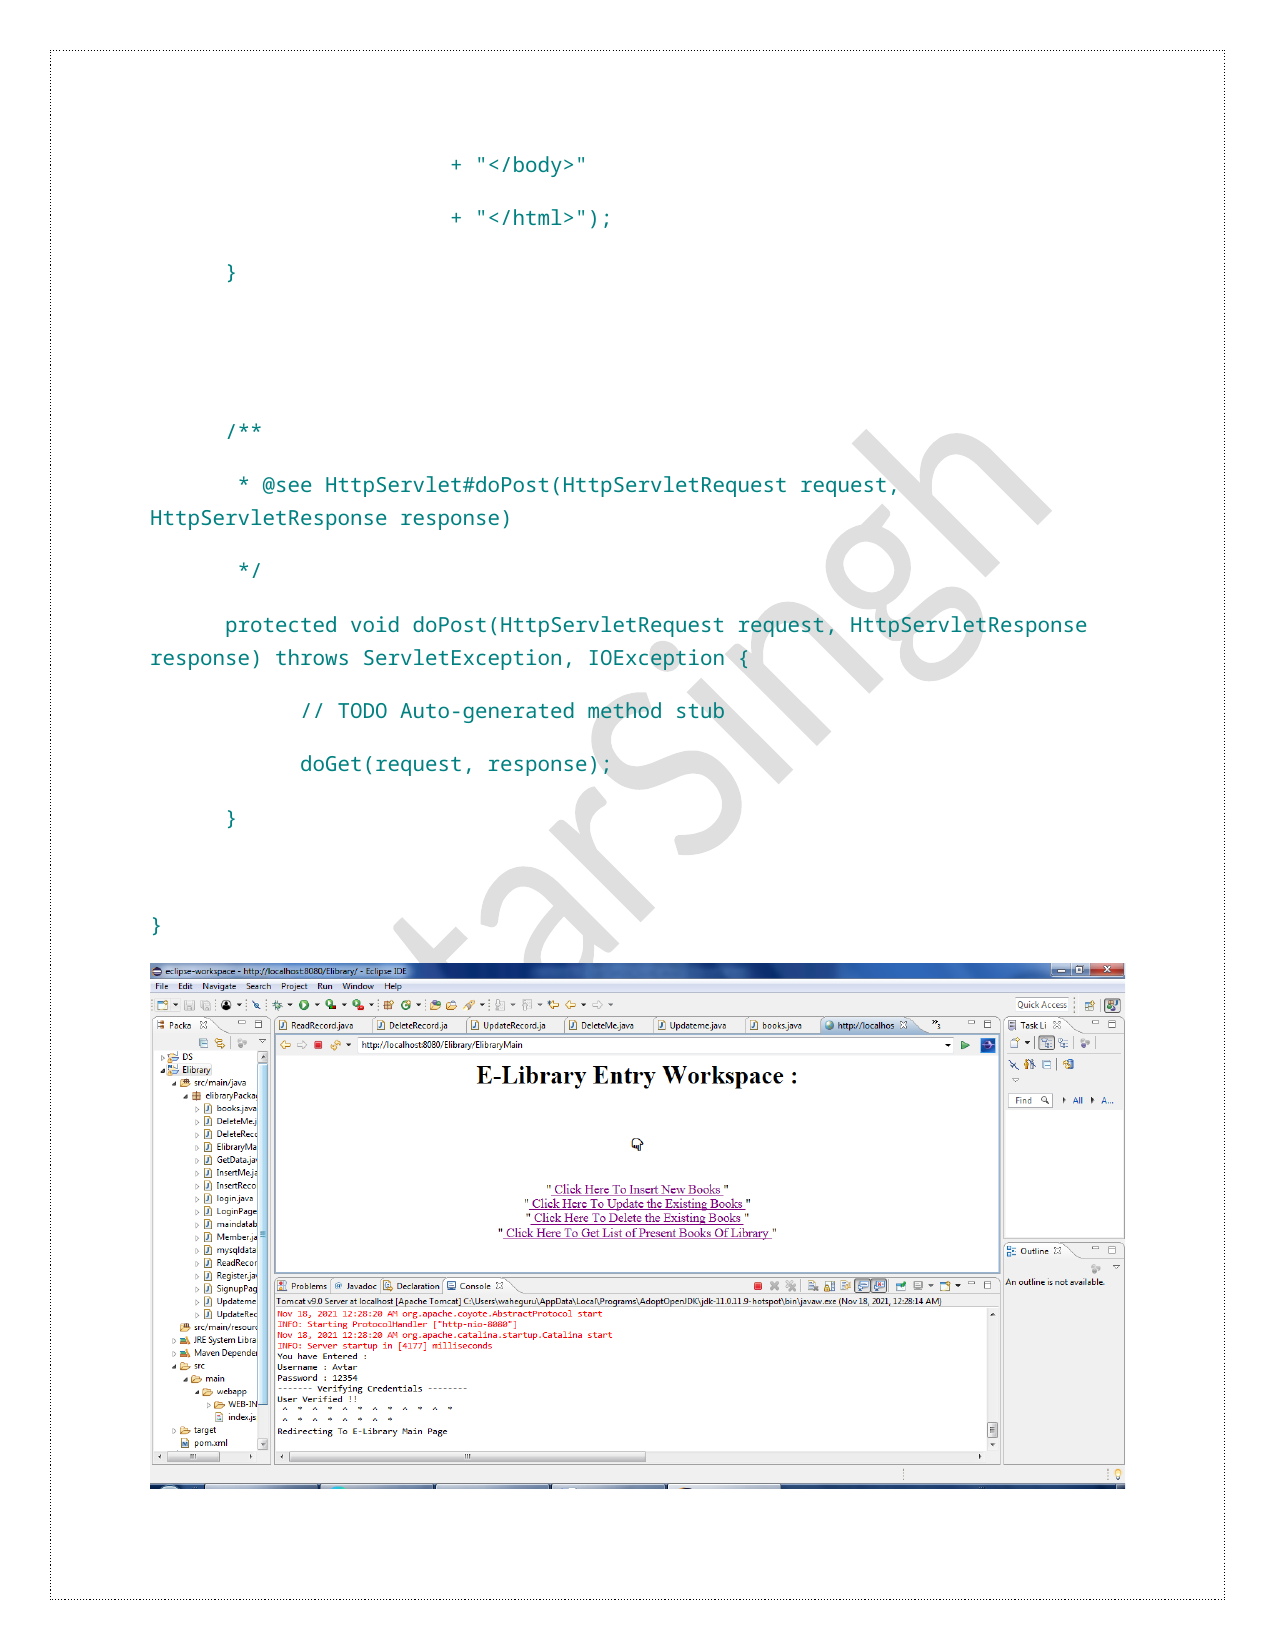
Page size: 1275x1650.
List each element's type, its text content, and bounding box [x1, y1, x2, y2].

text } [150, 257, 1125, 285]
text protected void doPost(HttpServletRequest request, HttpServletResponse response) throws ServletException, IOException { [150, 610, 1125, 671]
text doGet(request, response); [150, 749, 1125, 778]
text /** [150, 417, 1125, 446]
text * @see HttpServlet#doPost(HttpServletRequest request, HttpServletResponse response) [150, 471, 1125, 532]
text */ [150, 557, 1125, 585]
text + "</html>"); [150, 203, 1125, 232]
text + "</body>" [150, 150, 1125, 178]
text } [150, 803, 1125, 831]
text // TODO Auto-generated method stub [150, 696, 1125, 724]
text } [150, 910, 1125, 938]
picture [150, 963, 1125, 1489]
